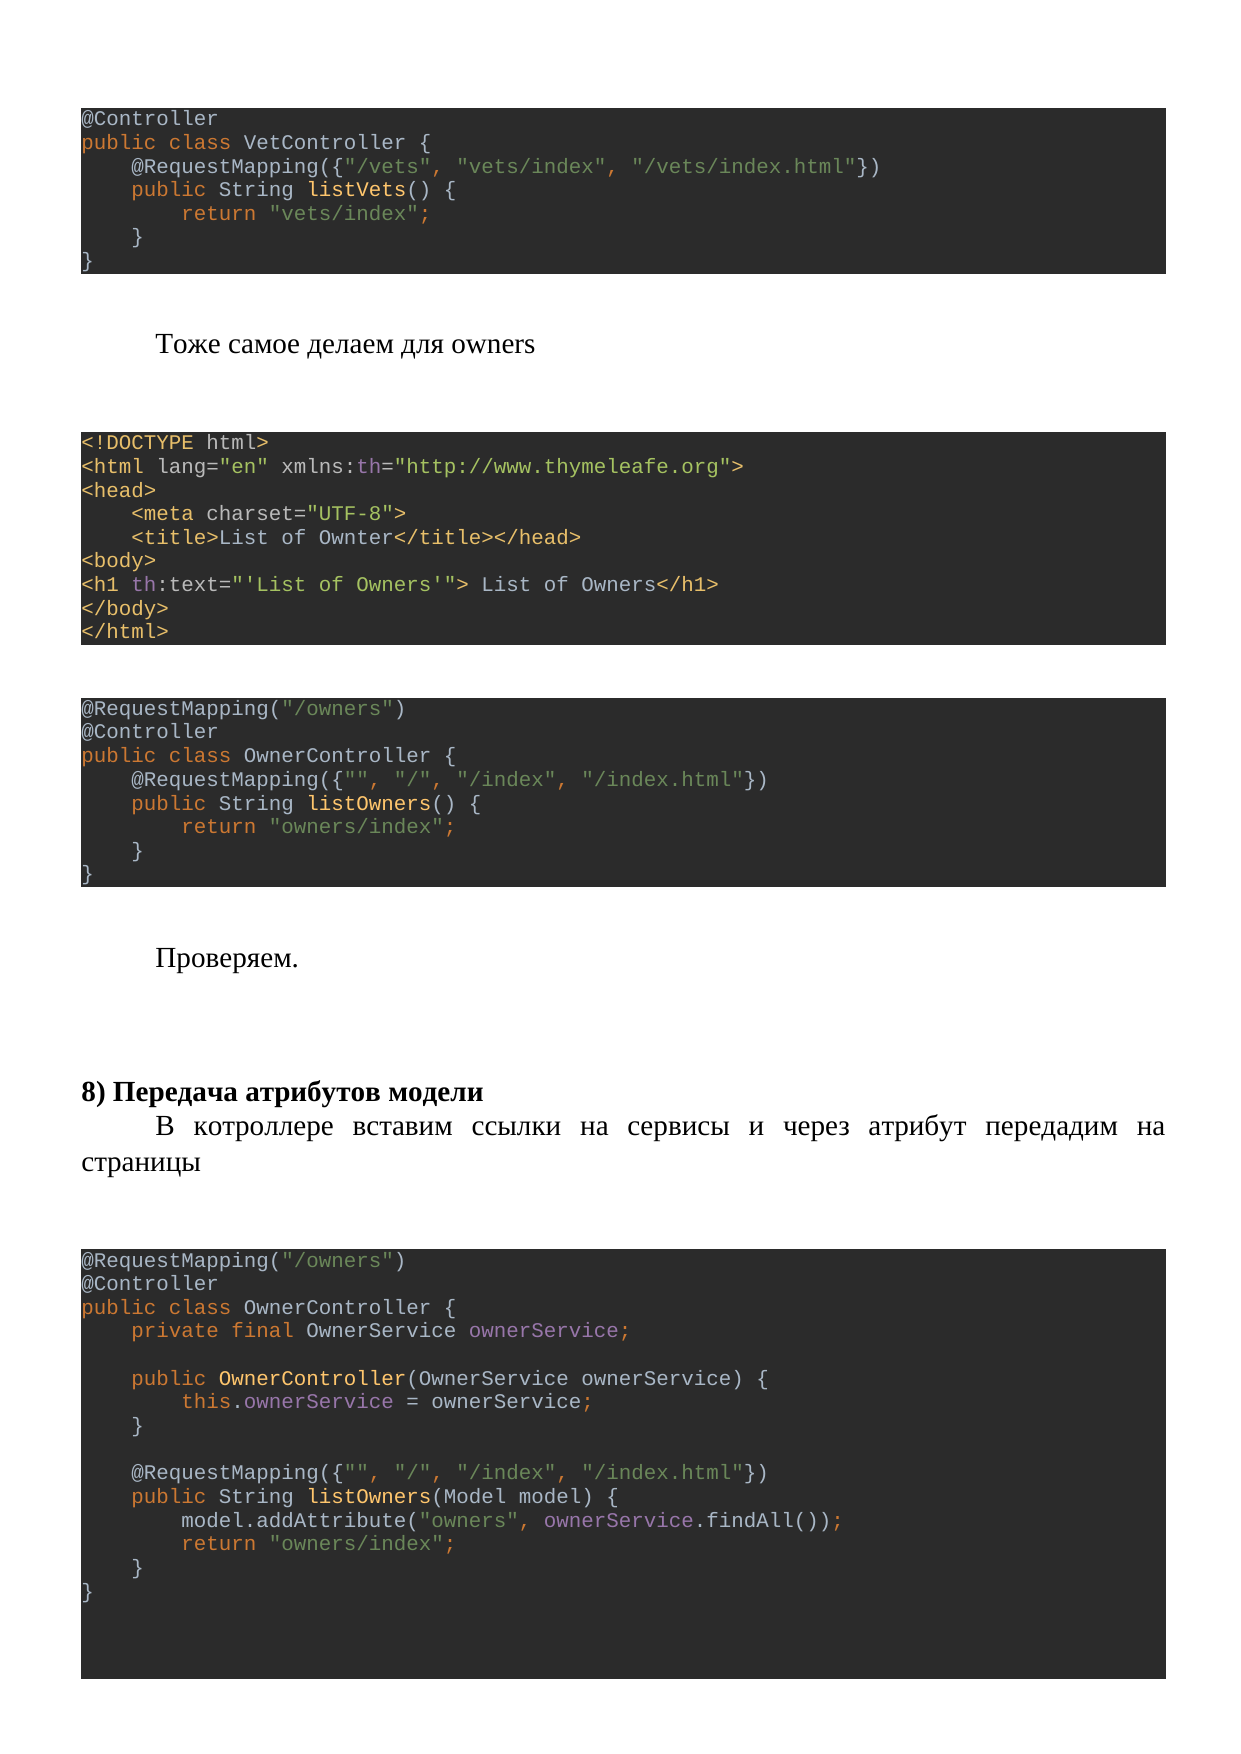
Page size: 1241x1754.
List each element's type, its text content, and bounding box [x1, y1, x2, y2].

text В котроллере вставим ссылки на сервисы и через атрибут передадим на страницы [81, 1108, 1166, 1177]
text Тоже самое делаем для owners [81, 327, 1166, 360]
text @RequestMapping("/owners") @Controller public class OwnerController { @RequestMapping({"", "/", "/index", "/index.html"}) public String listOwners() { return "owners/index"; } } [81, 698, 1166, 887]
text <!DOCTYPE html> <html lang="en" xmlns:th="http://www.thymeleafe.org"> <head> <meta charset="UTF-8"> <title>List of Ownter</title></head> <body> <h1 th:text="'List of Owners'"> List of Owners</h1> </body> </html> [81, 432, 1166, 645]
text 8) Передача атрибутов модели [81, 1074, 1166, 1108]
text Проверяем. [81, 940, 1166, 973]
text @Controller public class VetController { @RequestMapping({"/vets", "vets/index", "/vets/index.html"}) public String listVets() { return "vets/index"; } } [81, 108, 1166, 274]
text @RequestMapping("/owners") @Controller public class OwnerController { private final OwnerService ownerService; public OwnerController(OwnerService ownerService) { this.ownerService = ownerService; } @RequestMapping({"", "/", "/index", "/index.html"}) public String listOwners(Model model) { model.addAttribute("owners", ownerService.findAll()); return "owners/index"; } } [81, 1249, 1166, 1632]
